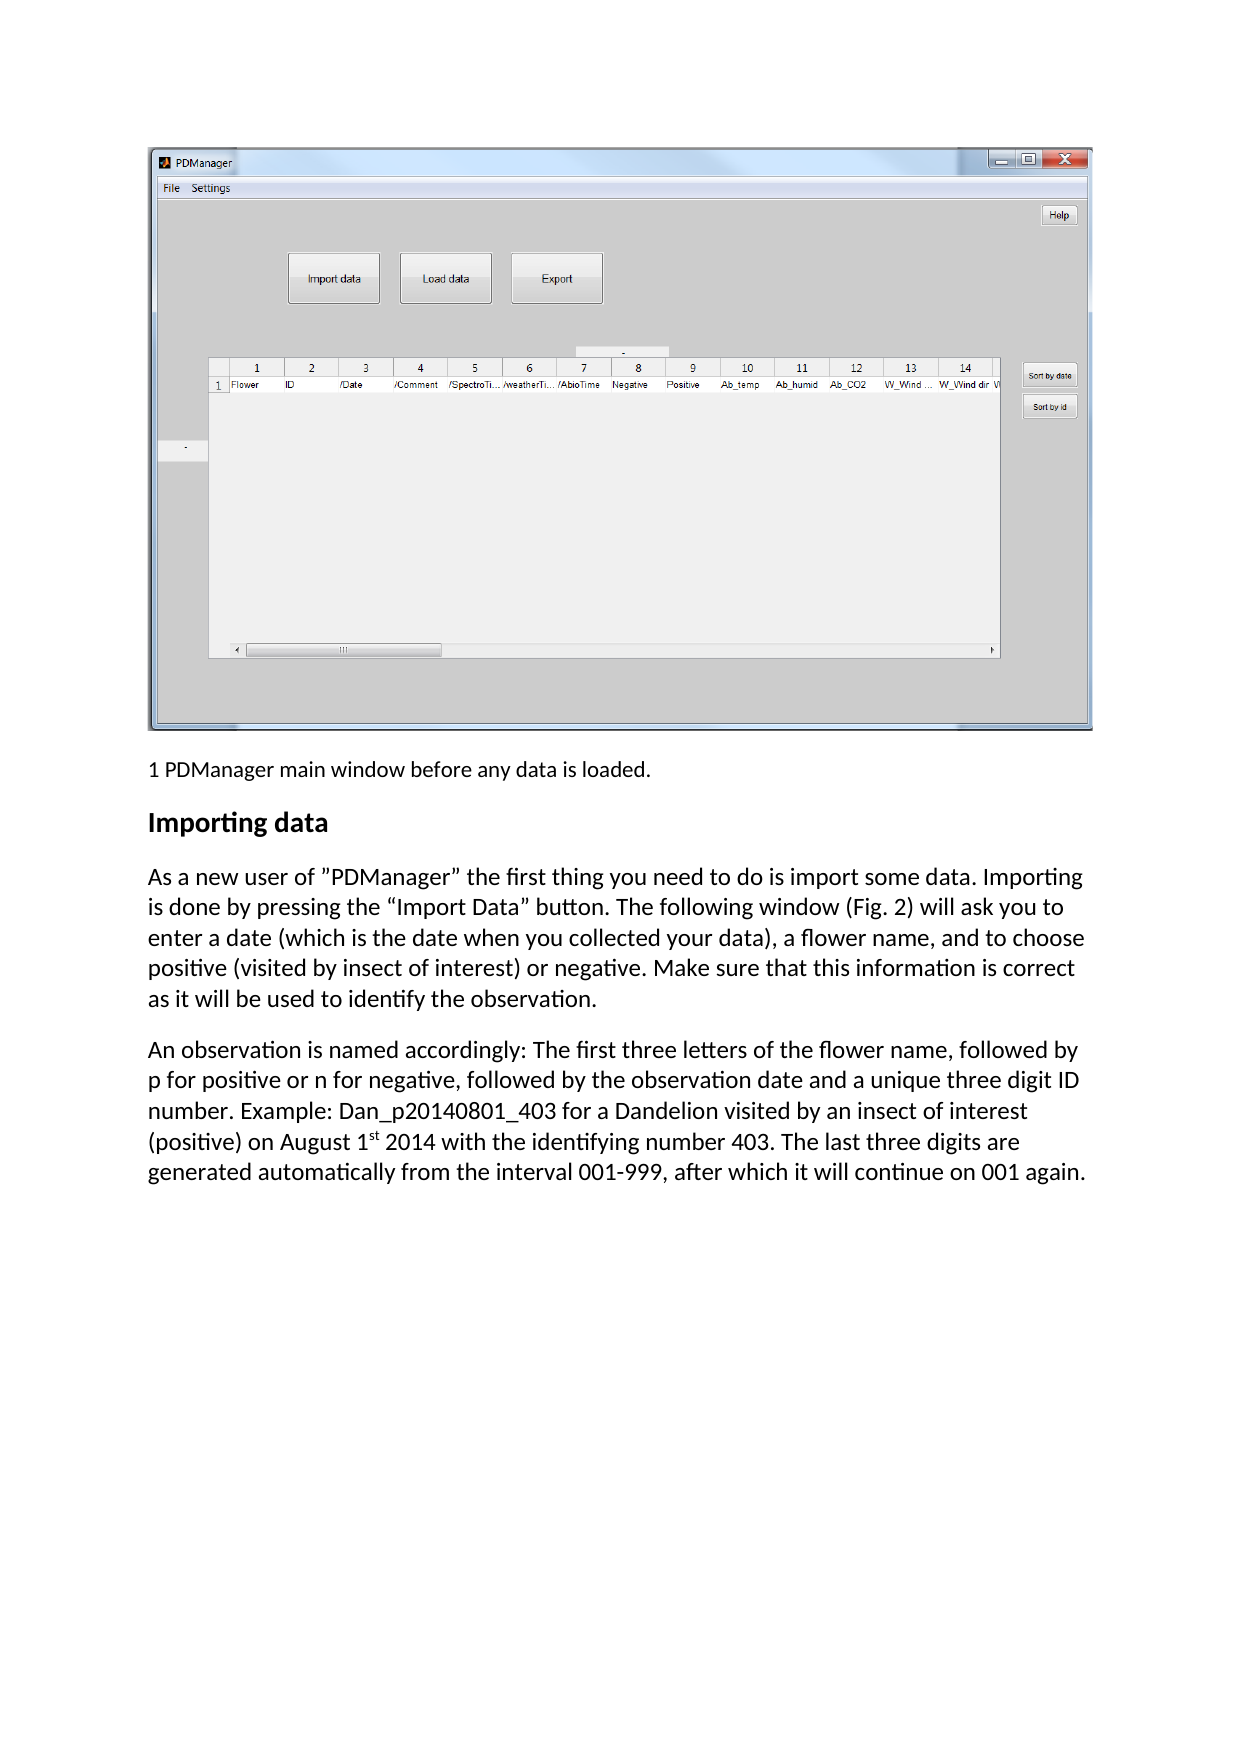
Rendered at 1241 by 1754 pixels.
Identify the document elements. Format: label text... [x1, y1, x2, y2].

text Importing data [148, 804, 1093, 840]
text 1 PDManager main window before any data is loaded. [148, 755, 1093, 783]
text As a new user of ”PDManager” the first thing you need to do is import some data. Importing is done by pressing the “Import Data” button. The following window (Fig. 2) will ask you to enter a date (which is the date when you collected your data), a flower name, and to choose positive (visited by insect of interest) or negative. Make sure that this information is correct as it will be used to identify the observation. [148, 861, 1093, 1013]
text An observation is named accordingly: The first three letters of the flower name, followed by p for positive or n for negative, followed by the observation date and a unique three digit ID number. Example: Dan_p20140801_403 for a Dandelion visited by an insect of interest (positive) on August 1st 2014 with the identifying number 403. The last three digits are generated automatically from the interval 001-999, after which it will continue on 001 again. [148, 1034, 1093, 1187]
picture [147, 147, 1093, 731]
